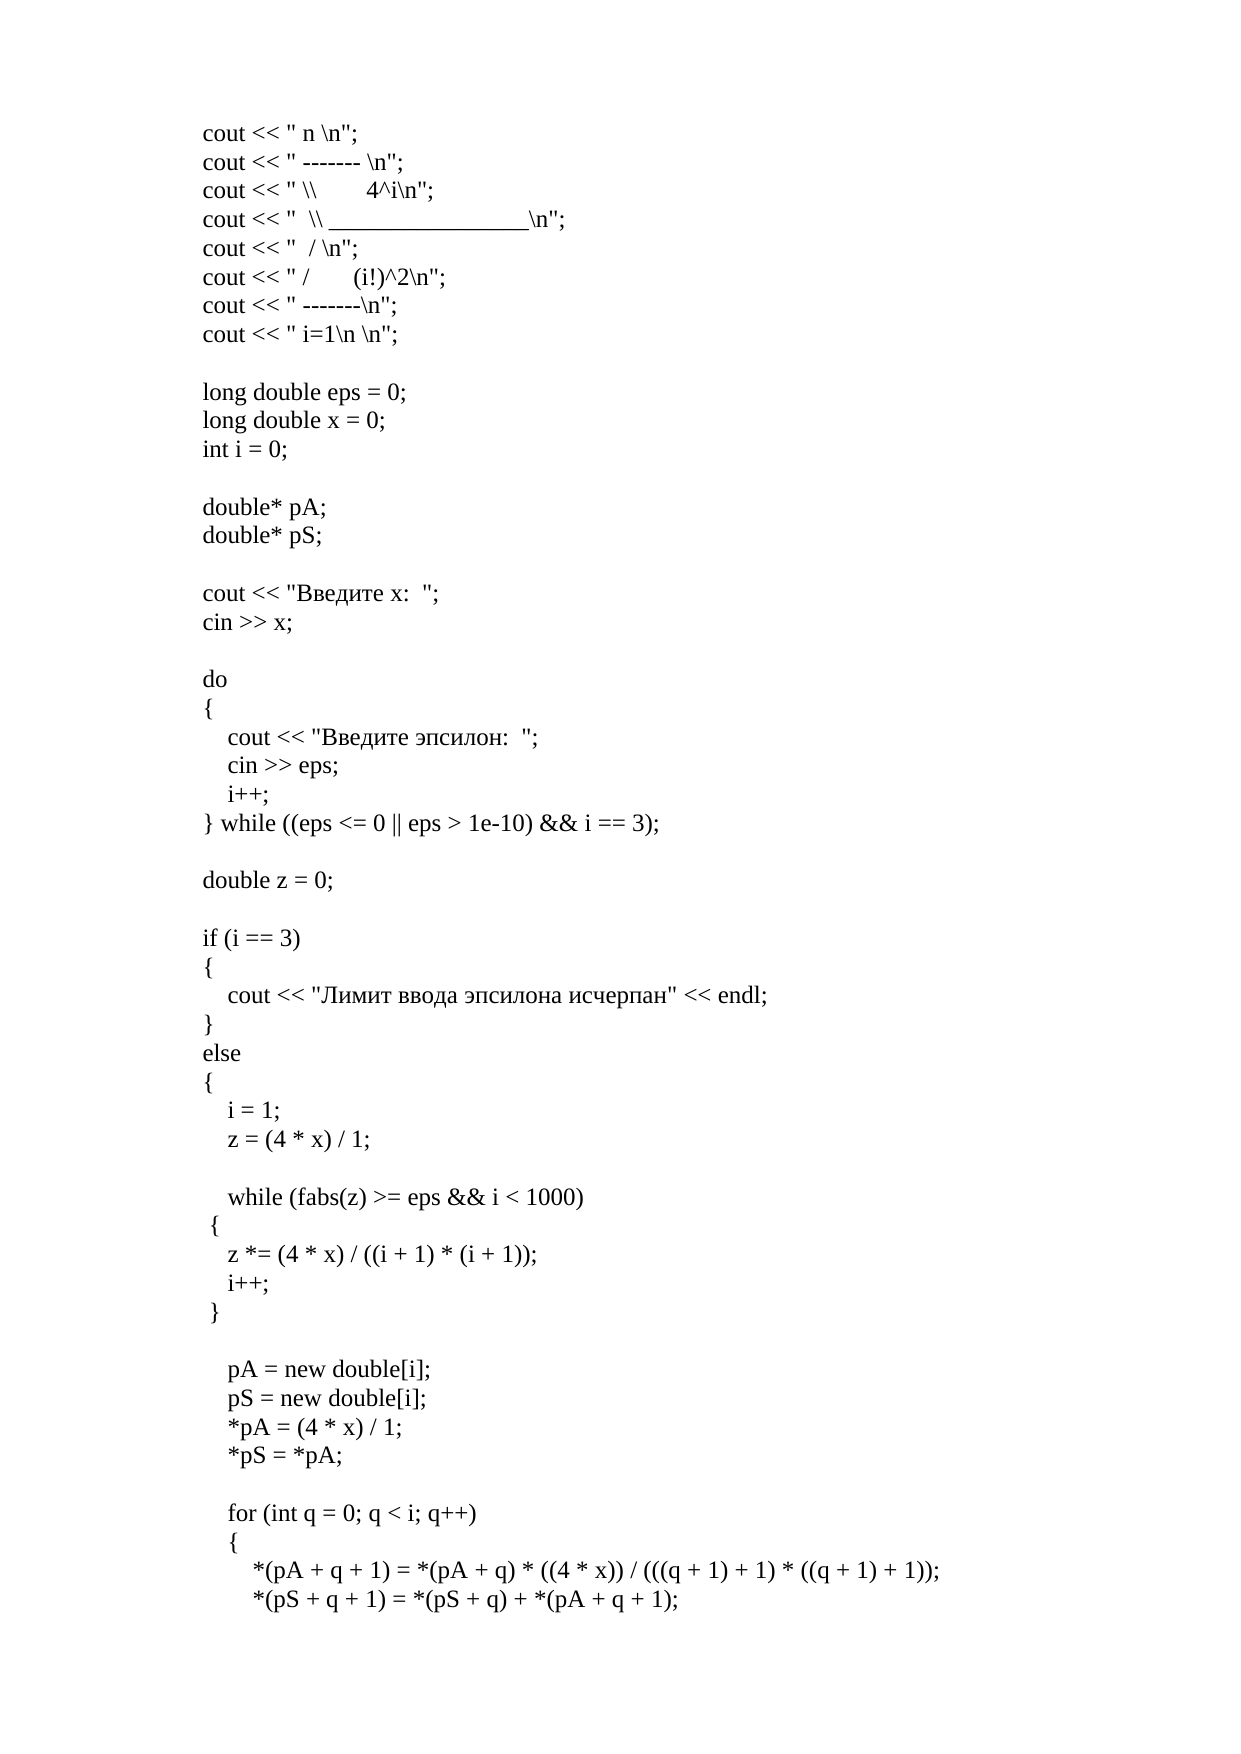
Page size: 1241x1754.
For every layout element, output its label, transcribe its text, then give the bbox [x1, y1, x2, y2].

text *(pS + q + 1) = *(pS + q) + *(pA + q + 1); [177, 1584, 1152, 1613]
text cout << "Введите x: "; [177, 578, 1152, 607]
text cout << " \\ 4^i\n"; [177, 176, 1152, 204]
text { [177, 1067, 1152, 1096]
text *(pA + q + 1) = *(pA + q) * ((4 * x)) / (((q + 1) + 1) * ((q + 1) + 1)); [177, 1556, 1152, 1584]
text pA = new double[i]; [177, 1354, 1152, 1383]
text { [177, 1527, 1152, 1556]
text z = (4 * x) / 1; [177, 1124, 1152, 1153]
text i++; [177, 1268, 1152, 1297]
text } [177, 1297, 1152, 1326]
text { [177, 952, 1152, 981]
text cout << " / \n"; [177, 233, 1152, 262]
text cout << " / (i!)^2\n"; [177, 262, 1152, 291]
text int i = 0; [177, 434, 1152, 463]
text } [177, 1009, 1152, 1038]
text cout << " i=1\n \n"; [177, 319, 1152, 348]
text } while ((eps <= 0 || eps > 1e-10) && i == 3); [177, 808, 1152, 837]
text else [177, 1038, 1152, 1067]
text cin >> eps; [177, 751, 1152, 779]
text { [177, 693, 1152, 722]
text double* pA; [177, 492, 1152, 521]
text { [177, 1211, 1152, 1239]
text cout << " \\ ________________\n"; [177, 204, 1152, 233]
text do [177, 664, 1152, 693]
text cout << " n \n"; [177, 118, 1152, 147]
text double z = 0; [177, 866, 1152, 894]
text cout << " ------- \n"; [177, 147, 1152, 176]
text long double x = 0; [177, 406, 1152, 434]
text *pS = *pA; [177, 1441, 1152, 1469]
text cout << "Лимит ввода эпсилона исчерпан" << endl; [177, 981, 1152, 1009]
text z *= (4 * x) / ((i + 1) * (i + 1)); [177, 1239, 1152, 1268]
text double* pS; [177, 521, 1152, 549]
text pS = new double[i]; [177, 1383, 1152, 1412]
text cout << " -------\n"; [177, 291, 1152, 319]
text i++; [177, 779, 1152, 808]
text cin >> x; [177, 607, 1152, 636]
text i = 1; [177, 1096, 1152, 1124]
text for (int q = 0; q < i; q++) [177, 1498, 1152, 1527]
text while (fabs(z) >= eps && i < 1000) [177, 1182, 1152, 1211]
text *pA = (4 * x) / 1; [177, 1412, 1152, 1441]
text cout << "Введите эпсилон: "; [177, 722, 1152, 751]
text long double eps = 0; [177, 377, 1152, 406]
text if (i == 3) [177, 923, 1152, 952]
